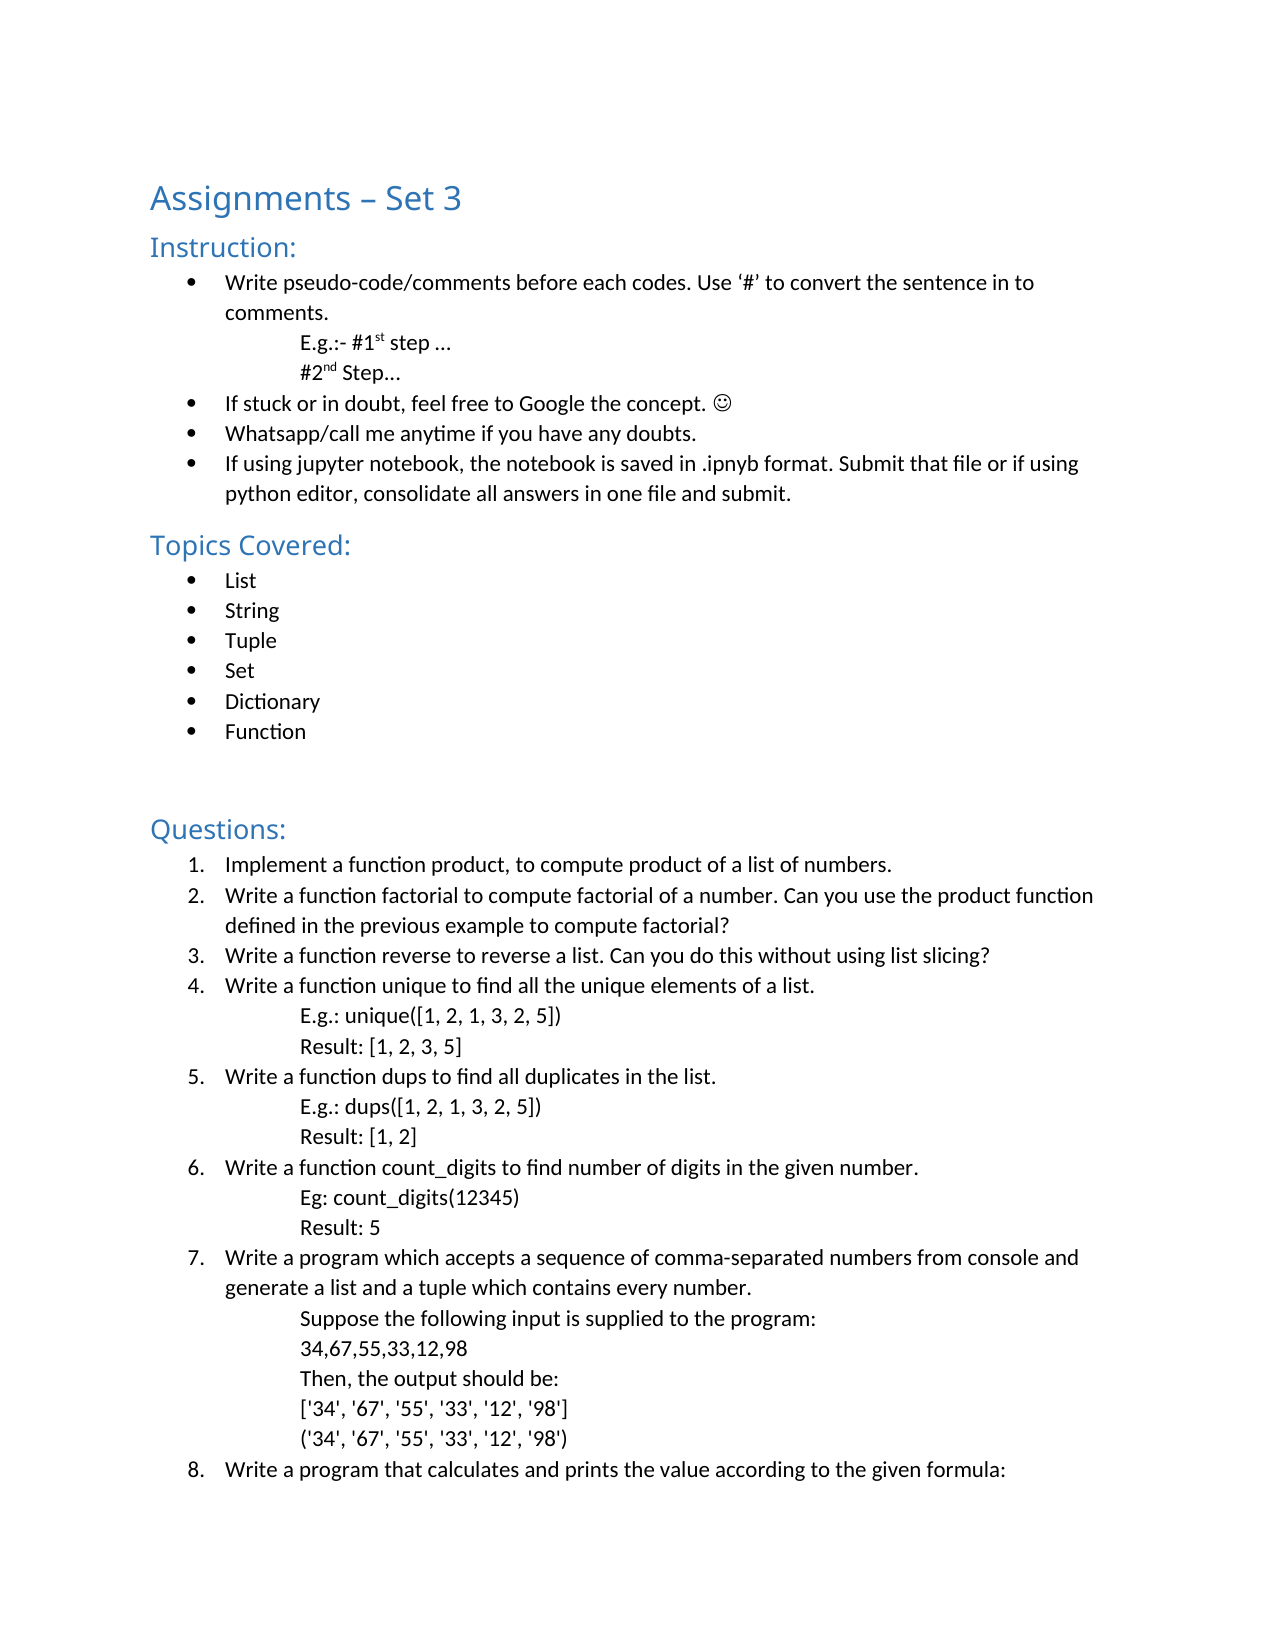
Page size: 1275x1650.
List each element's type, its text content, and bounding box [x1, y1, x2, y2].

list Result: [1, 2] [300, 1122, 1125, 1151]
list E.g.:- #1st step … [300, 328, 1125, 356]
subtitle Assignments – Set 3 [150, 175, 1125, 220]
list Eg: count_digits(12345) [300, 1183, 1125, 1211]
list Set [187, 657, 1125, 685]
list Tuple [187, 626, 1125, 654]
list Function [187, 717, 1125, 745]
subtitle Questions: [150, 811, 1125, 848]
list Then, the output should be: [225, 1364, 1125, 1392]
list Write pseudo-code/comments before each codes. Use ‘#’ to convert the sentence in to comments. [187, 268, 1125, 326]
list Write a function factorial to compute factorial of a number. Can you use the product function defined in the previous example to compute factorial? [187, 881, 1125, 939]
list Write a function dups to find all duplicates in the list. [187, 1062, 1125, 1090]
list Write a program which accepts a sequence of comma-separated numbers from console and generate a list and a tuple which contains every number. [187, 1243, 1125, 1302]
list ('34', '67', '55', '33', '12', '98') [225, 1424, 1125, 1453]
list Whatsapp/call me anytime if you have any doubts. [187, 419, 1125, 447]
list If stuck or in doubt, feel free to Google the concept. [187, 389, 1125, 417]
list String [187, 596, 1125, 624]
list Write a function unique to find all the unique elements of a list. [187, 971, 1125, 999]
list 34,67,55,33,12,98 [225, 1334, 1125, 1362]
list Write a program that calculates and prints the value according to the given formula: [187, 1455, 1125, 1483]
list Dictionary [187, 687, 1125, 715]
list If using jupyter notebook, the notebook is saved in .ipnyb format. Submit that file or if using python editor, consolidate all answers in one file and submit. [187, 449, 1125, 507]
list #2nd Step... [300, 358, 1125, 387]
list E.g.: unique([1, 2, 1, 3, 2, 5]) [300, 1002, 1125, 1030]
list E.g.: dups([1, 2, 1, 3, 2, 5]) [300, 1092, 1125, 1120]
list Result: [1, 2, 3, 5] [300, 1032, 1125, 1060]
list Result: 5 [300, 1213, 1125, 1241]
list Implement a function product, to compute product of a list of numbers. [187, 851, 1125, 879]
list Write a function count_digits to find number of digits in the given number. [187, 1153, 1125, 1181]
list Write a function reverse to reverse a list. Can you do this without using list slicing? [187, 941, 1125, 969]
subtitle Topics Covered: [150, 526, 1125, 563]
list ['34', '67', '55', '33', '12', '98'] [225, 1394, 1125, 1422]
list List [187, 566, 1125, 594]
subtitle Instruction: [150, 228, 1125, 265]
list Suppose the following input is supplied to the program: [225, 1304, 1125, 1332]
